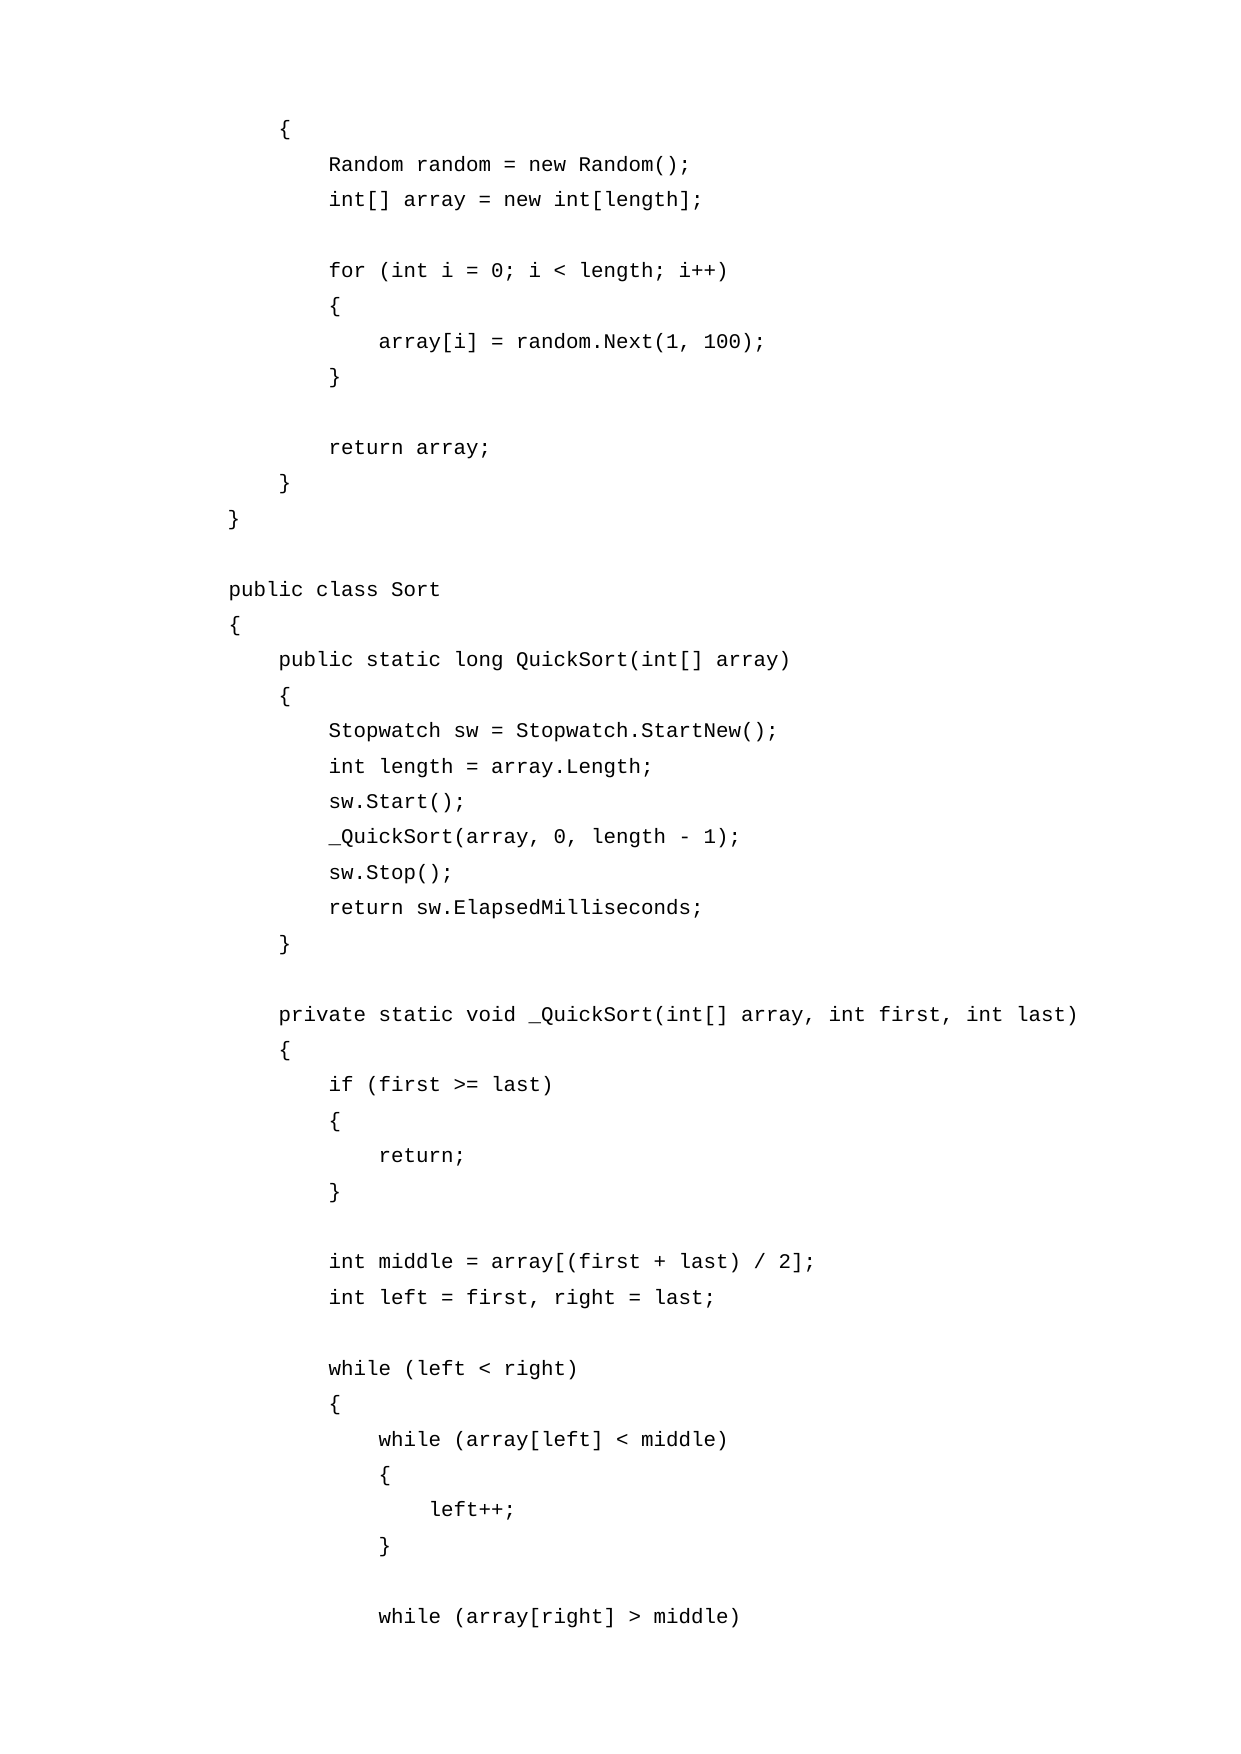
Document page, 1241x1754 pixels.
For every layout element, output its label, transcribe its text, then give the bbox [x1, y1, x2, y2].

text array[i] = random.Next(1, 100); [177, 331, 1122, 354]
text while (left < right) [177, 1358, 1122, 1381]
text Stopwatch sw = Stopwatch.StartNew(); [177, 720, 1122, 744]
text int length = array.Length; [177, 756, 1122, 779]
text if (first >= last) [177, 1074, 1122, 1098]
text int[] array = new int[length]; [177, 189, 1122, 213]
text return sw.ElapsedMilliseconds; [177, 897, 1122, 921]
text while (array[left] < middle) [177, 1428, 1122, 1452]
text { [177, 685, 1122, 708]
text public class Sort [177, 578, 1122, 602]
text { [177, 118, 1122, 142]
text int middle = array[(first + last) / 2]; [177, 1251, 1122, 1275]
text { [177, 614, 1122, 638]
text while (array[right] > middle) [177, 1606, 1122, 1629]
text sw.Start(); [177, 791, 1122, 815]
text { [177, 295, 1122, 319]
text } [177, 1181, 1122, 1204]
text for (int i = 0; i < length; i++) [177, 260, 1122, 283]
text private static void _QuickSort(int[] array, int first, int last) [177, 1003, 1122, 1027]
text return array; [177, 437, 1122, 461]
text } [177, 366, 1122, 390]
text return; [177, 1145, 1122, 1169]
text } [177, 508, 1122, 531]
text } [177, 933, 1122, 956]
text { [177, 1464, 1122, 1488]
text Random random = new Random(); [177, 153, 1122, 177]
text int left = first, right = last; [177, 1287, 1122, 1311]
text left++; [177, 1499, 1122, 1523]
text public static long QuickSort(int[] array) [177, 649, 1122, 673]
text } [177, 472, 1122, 496]
text } [177, 1535, 1122, 1558]
text { [177, 1393, 1122, 1417]
text { [177, 1110, 1122, 1133]
text { [177, 1039, 1122, 1063]
text _QuickSort(array, 0, length - 1); [177, 826, 1122, 850]
text sw.Stop(); [177, 862, 1122, 886]
